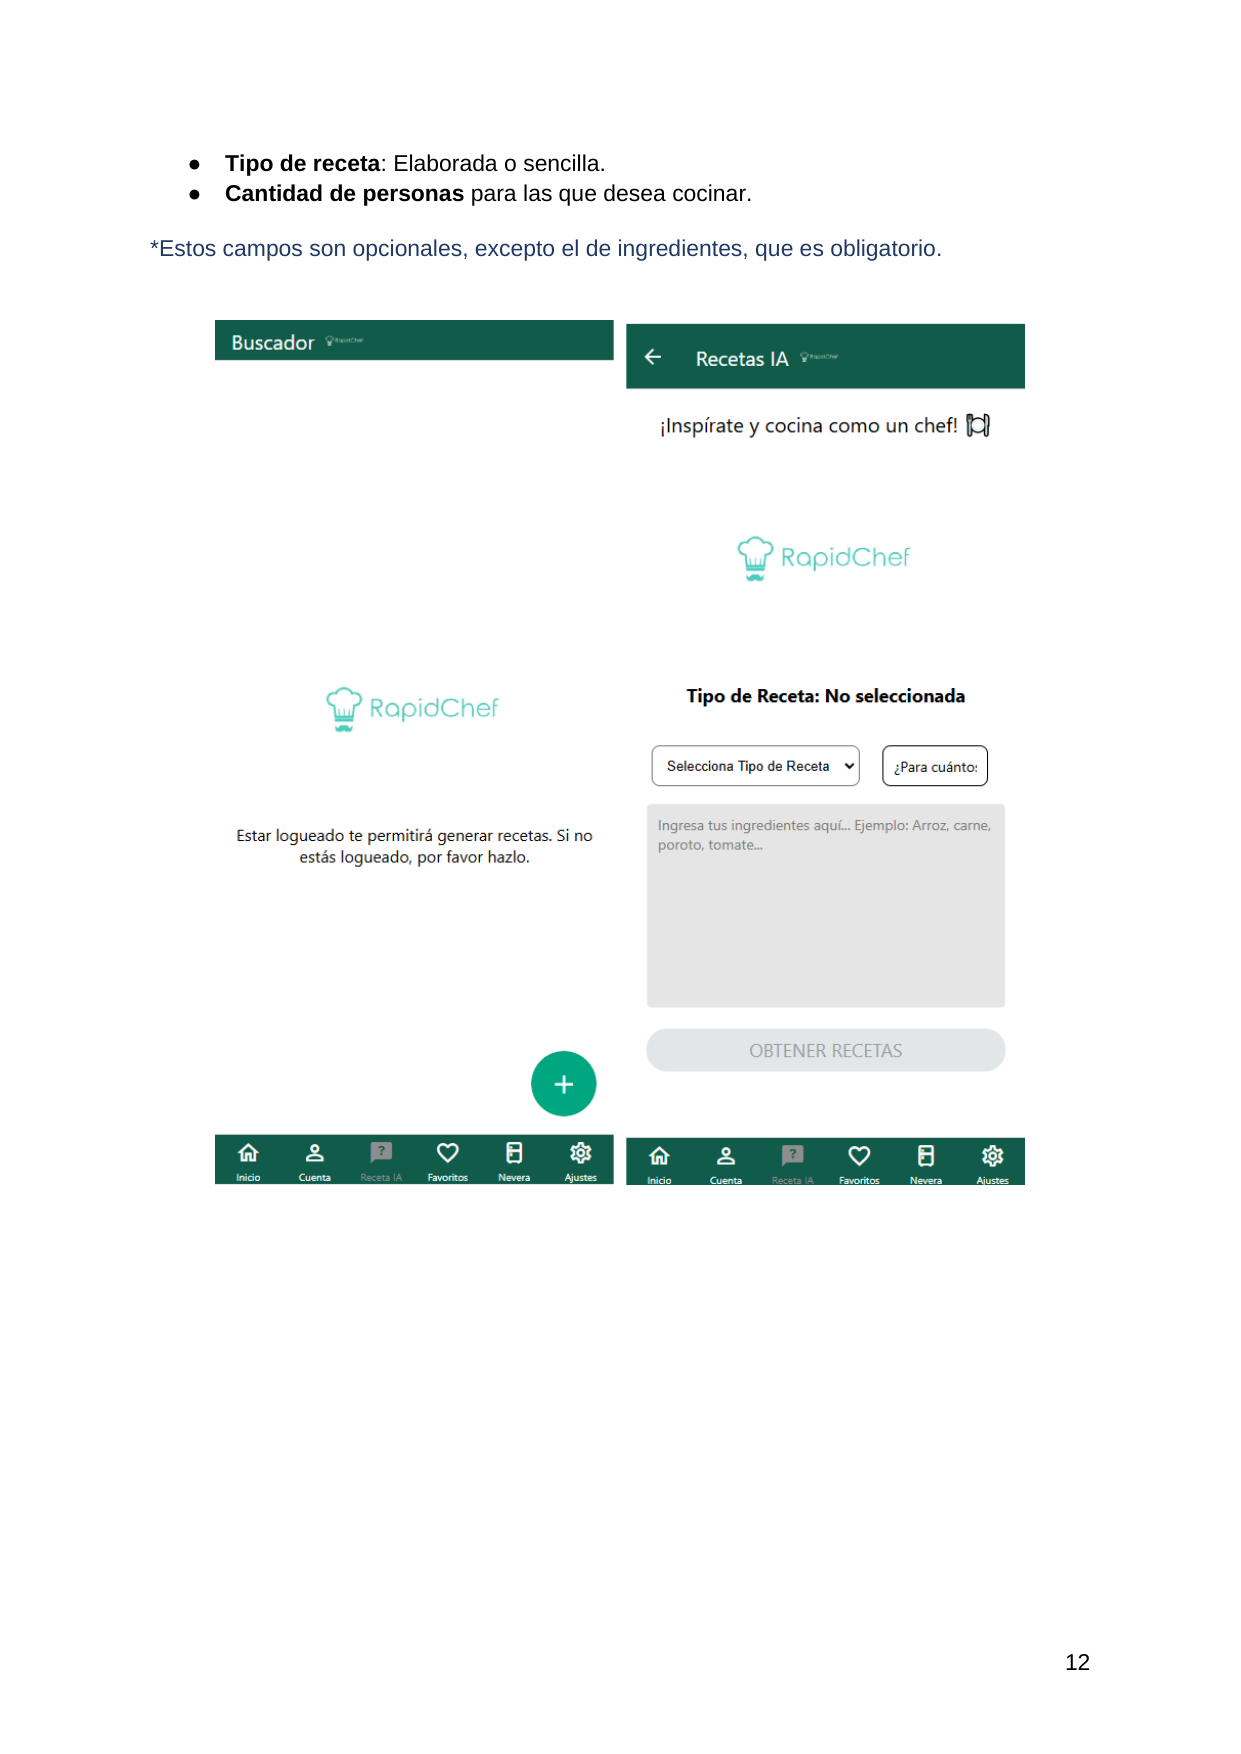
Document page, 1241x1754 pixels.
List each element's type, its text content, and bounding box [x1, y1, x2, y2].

text *Estos campos son opcionales, excepto el de ingredientes, que es obligatorio. [150, 235, 1090, 262]
picture [626, 323, 1025, 1185]
list Cantidad de personas para las que desea cocinar. [187, 180, 1090, 207]
list Tipo de receta: Elaborada o sencilla. [187, 150, 1090, 176]
picture [215, 320, 614, 1185]
